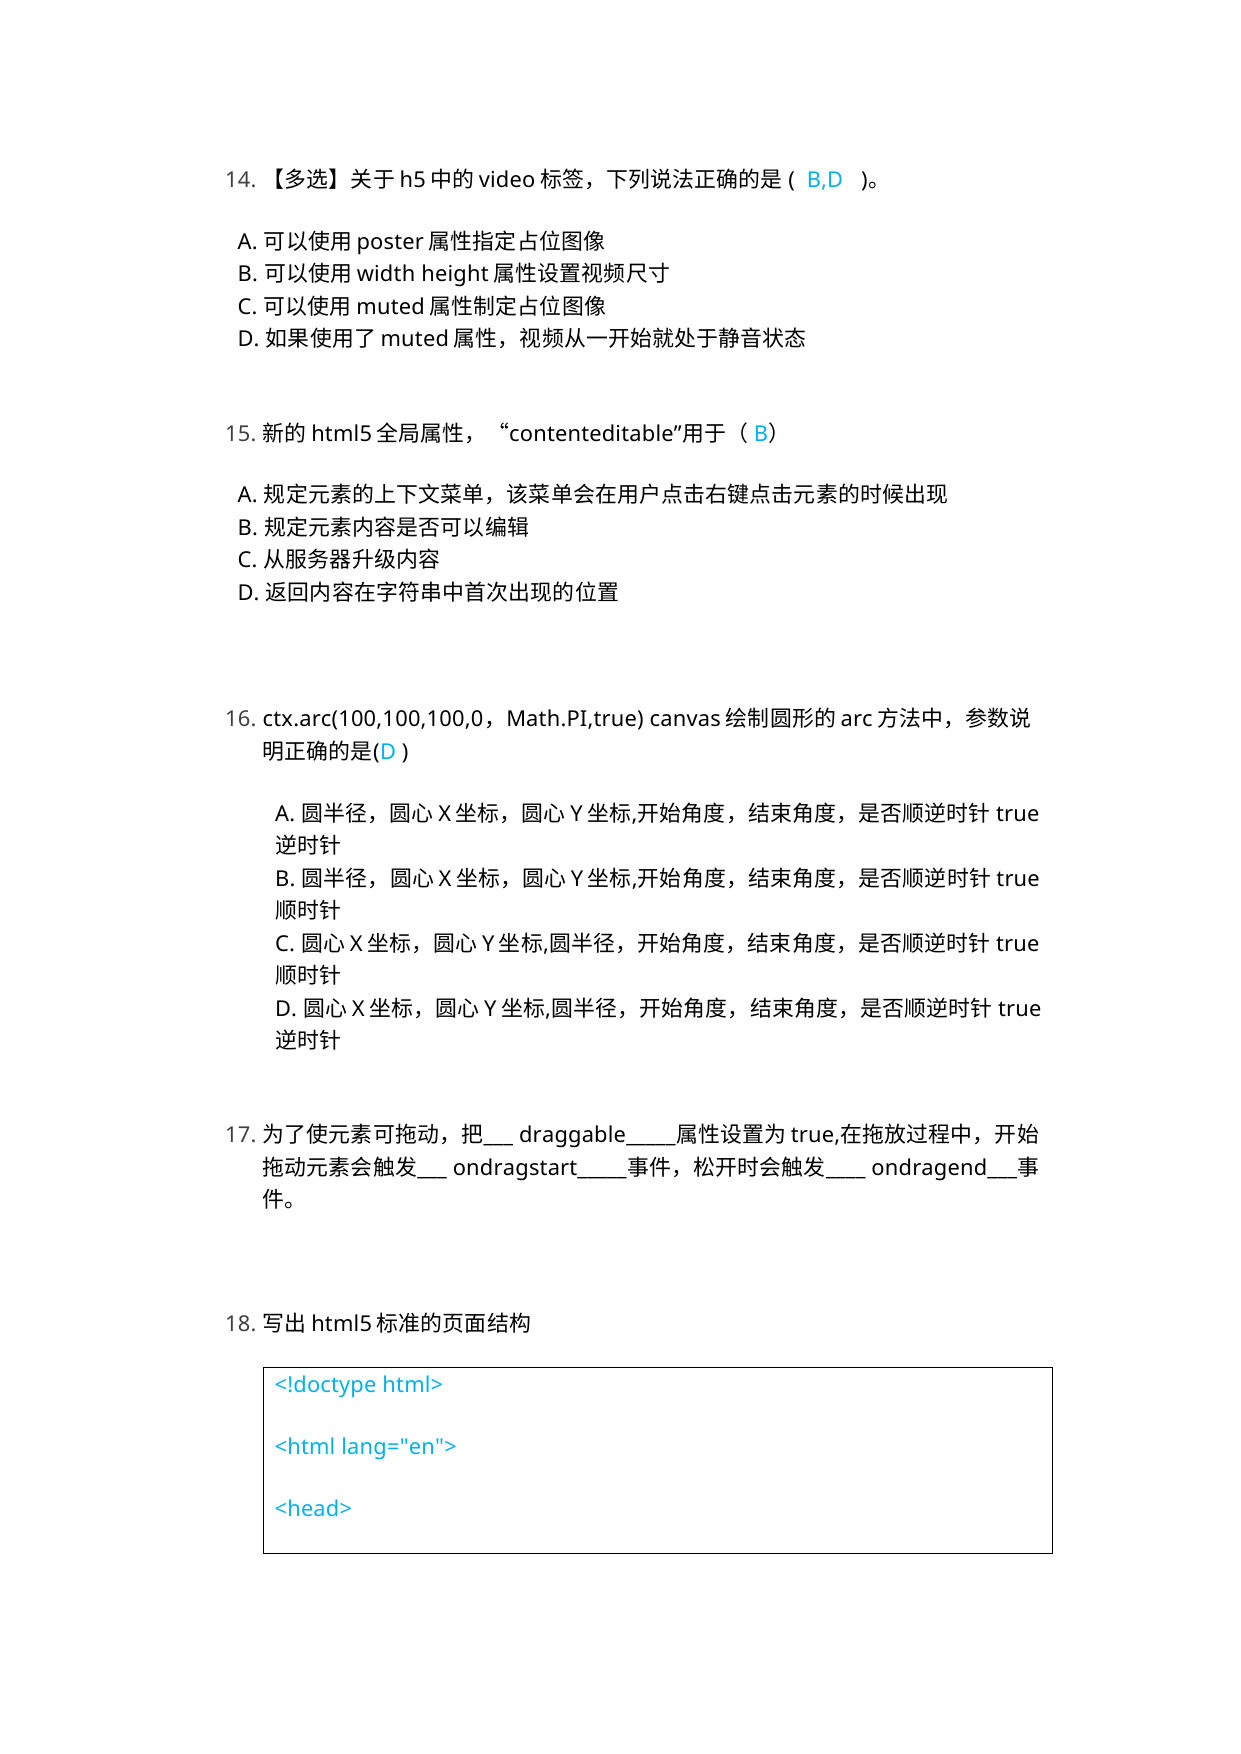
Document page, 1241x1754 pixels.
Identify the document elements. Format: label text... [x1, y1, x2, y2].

text D. 返回内容在字符串中首次出现的位置 [187, 574, 1053, 607]
list 【多选】关于h5中的video标签，下列说法正确的是 ( B,D )。 [225, 162, 1053, 194]
text D. 如果使用了muted属性，视频从一开始就处于静音状态 [187, 321, 1053, 354]
text D. 圆心X坐标，圆心Y坐标,圆半径，开始角度，结束角度，是否顺逆时针 true逆时针 [275, 990, 1053, 1055]
text A. 规定元素的上下文菜单，该菜单会在用户点击右键点击元素的时候出现 [187, 477, 1053, 509]
text C. 从服务器升级内容 [187, 542, 1053, 574]
text A. 圆半径，圆心X坐标，圆心Y坐标,开始角度，结束角度，是否顺逆时针 true逆时针 [275, 795, 1053, 860]
list ctx.arc(100,100,100,0，Math.PI,true) canvas绘制圆形的arc方法中，参数说明正确的是(D ) [225, 701, 1053, 766]
text B. 规定元素内容是否可以编辑 [187, 509, 1053, 542]
text B. 可以使用width height属性设置视频尺寸 [187, 256, 1053, 289]
text C. 圆心X坐标，圆心Y坐标,圆半径，开始角度，结束角度，是否顺逆时针 true顺时针 [275, 925, 1053, 990]
text A. 可以使用poster属性指定占位图像 [187, 224, 1053, 256]
text C. 可以使用muted属性制定占位图像 [187, 289, 1053, 321]
list 新的html5全局属性，“contenteditable”用于（ B） [225, 415, 1053, 448]
text B. 圆半径，圆心X坐标，圆心Y坐标,开始角度，结束角度，是否顺逆时针 true顺时针 [275, 860, 1053, 925]
list 为了使元素可拖动，把___ draggable_____属性设置为true,在拖放过程中，开始拖动元素会触发___ ondragstart_____事件，松开时会触发____ ondragend___事件。 [225, 1117, 1053, 1214]
list 写出html5标准的页面结构 [225, 1305, 1053, 1338]
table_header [264, 1368, 1052, 1553]
